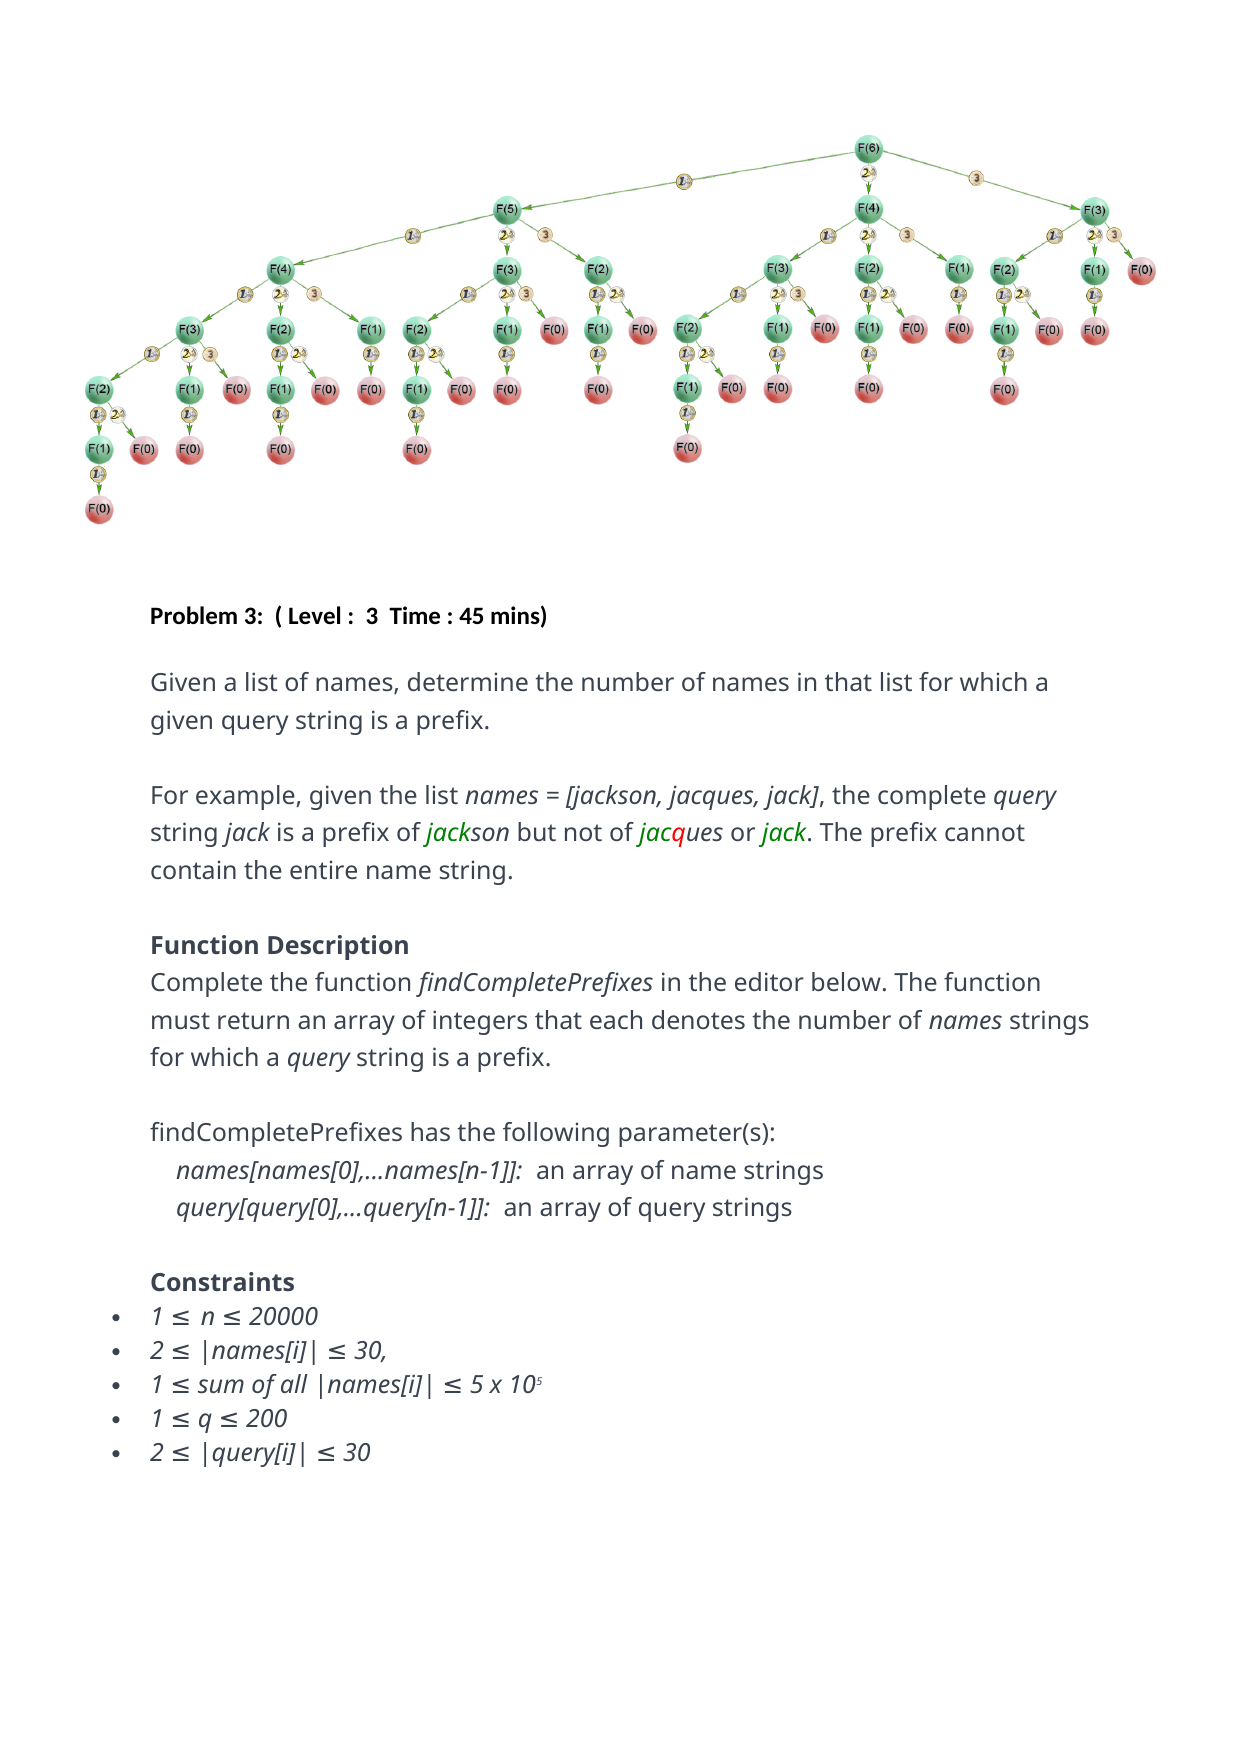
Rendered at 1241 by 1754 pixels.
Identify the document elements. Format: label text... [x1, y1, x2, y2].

list 2 ≤ |query[i]| ≤ 30 [112, 1435, 1090, 1469]
text Given a list of names, determine the number of names in that list for which a given query string is a prefix. [150, 661, 1090, 736]
text For example, given the list names = [jackson, jacques, jack], the complete query string jack is a prefix of jackson but not of jacques or jack. The prefix cannot contain the entire name string. [150, 774, 1090, 886]
list 2 ≤ |names[i]| ≤ 30, [112, 1333, 1090, 1367]
text Constraints [150, 1261, 1090, 1299]
text query[query[0],...query[n-1]]: an array of query strings [150, 1186, 1090, 1224]
list 1 ≤ n ≤ 20000 [112, 1299, 1090, 1333]
list 1 ≤ q ≤ 200 [112, 1401, 1090, 1435]
text findCompletePrefixes has the following parameter(s): [150, 1111, 1090, 1149]
text Complete the function findCompletePrefixes in the editor below. The function must return an array of integers that each denotes the number of names strings for which a query string is a prefix. [150, 961, 1090, 1074]
list 1 ≤ sum of all |names[i]| ≤ 5 x 105 [112, 1367, 1090, 1401]
text names[names[0],...names[n-1]]: an array of name strings [150, 1149, 1090, 1186]
picture [61, 96, 1191, 540]
text Function Description [150, 924, 1090, 961]
text Problem 3: ( Level : 3 Time : 45 mins) [150, 600, 1090, 631]
